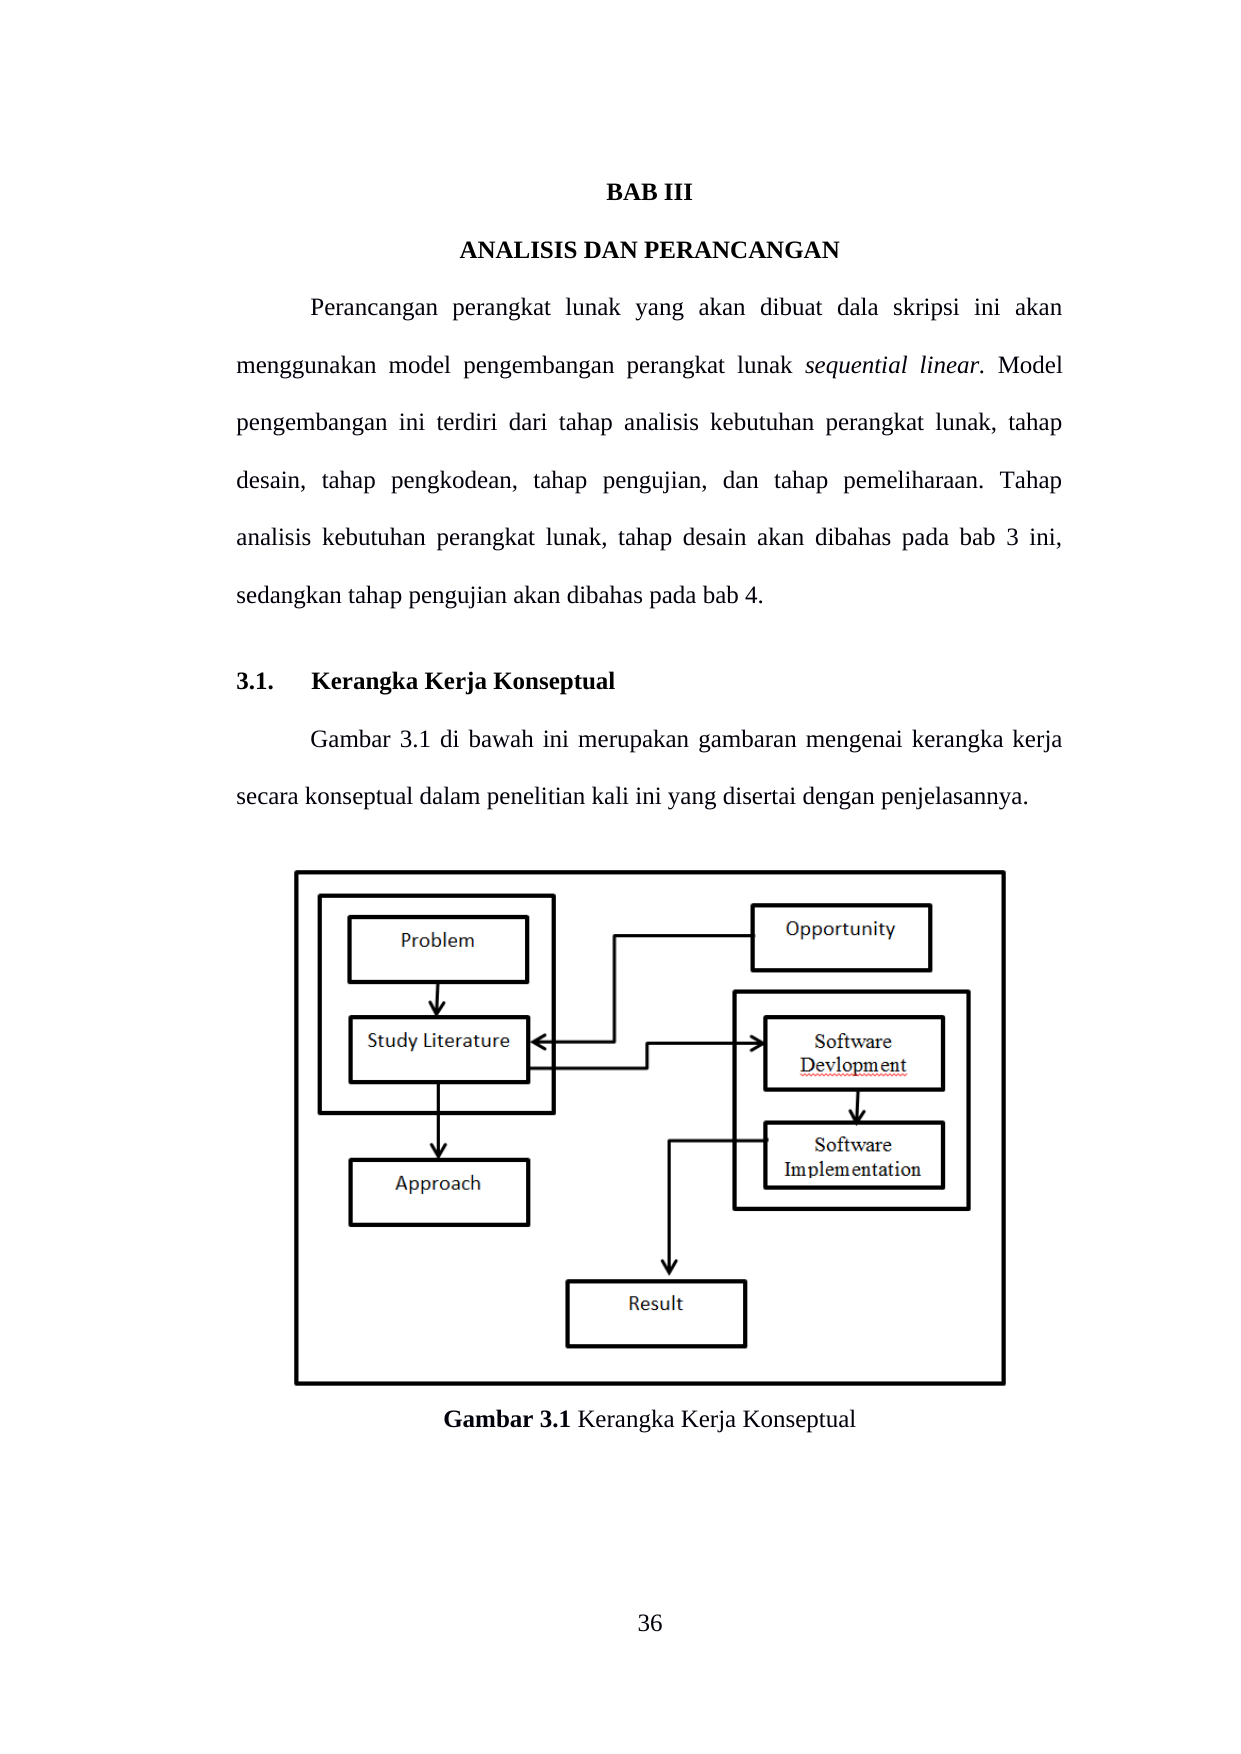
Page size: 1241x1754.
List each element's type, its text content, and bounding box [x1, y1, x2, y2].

subtitle BAB III [236, 177, 1063, 206]
text Gambar 3.1 Kerangka Kerja Konseptual [236, 1404, 1063, 1433]
picture [290, 868, 1009, 1390]
subtitle ANALISIS DAN PERANCANGAN [236, 235, 1063, 263]
subtitle Kerangka Kerja Konseptual [236, 666, 1063, 695]
text Perancangan perangkat lunak yang akan dibuat dala skripsi ini akan menggunakan model pengembangan perangkat lunak sequential linear. Model pengembangan ini terdiri dari tahap analisis kebutuhan perangkat lunak, tahap desain, tahap pengkodean, tahap pengujian, dan tahap pemeliharaan. Tahap analisis kebutuhan perangkat lunak, tahap desain akan dibahas pada bab 3 ini, sedangkan tahap pengujian akan dibahas pada bab 4. [236, 292, 1063, 608]
text Gambar 3.1 di bawah ini merupakan gambaran mengenai kerangka kerja secara konseptual dalam penelitian kali ini yang disertai dengan penjelasannya. [236, 724, 1063, 810]
